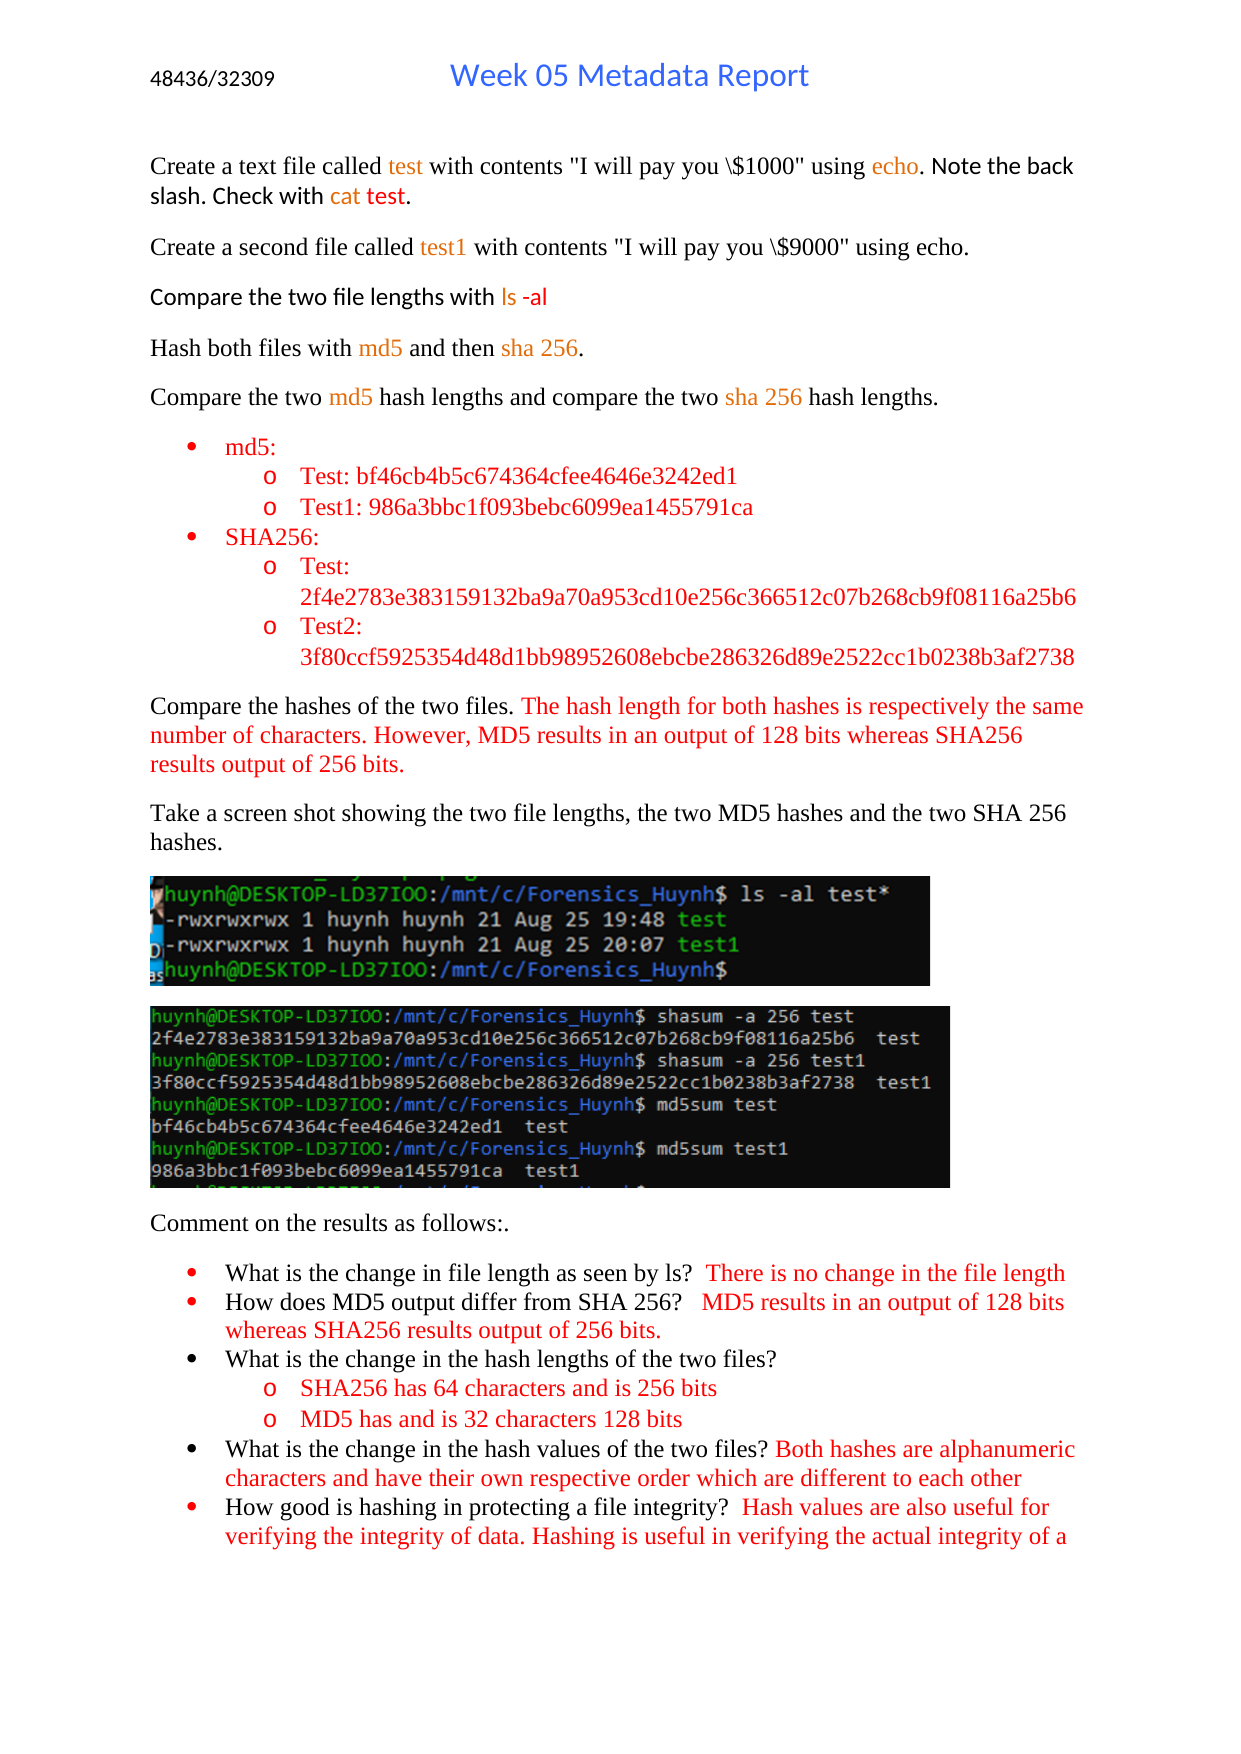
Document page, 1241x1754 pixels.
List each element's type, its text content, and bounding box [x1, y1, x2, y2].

list MD5 has and is 32 characters 128 bits [262, 1404, 1090, 1434]
text Compare the hashes of the two files. The hash length for both hashes is respectively the same number of characters. However, MD5 results in an output of 128 bits whereas SHA256 results output of 256 bits. [150, 691, 1090, 777]
list Test: 2f4e2783e383159132ba9a70a953cd10e256c366512c07b268cb9f08116a25b6 [262, 551, 1090, 611]
list md5: [187, 432, 1090, 461]
list What is the change in the hash lengths of the two files? [187, 1344, 1090, 1373]
list Test: bf46cb4b5c674364cfee4646e3242ed1 [262, 461, 1090, 492]
picture [150, 1006, 951, 1188]
text Create a text file called test with contents "I will pay you \$1000" using echo. Note the back slash. Check with cat test. [150, 150, 1090, 211]
list Test1: 986a3bbc1f093bebc6099ea1455791ca [262, 492, 1090, 522]
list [187, 1492, 1090, 1549]
text Hash both files with md5 and then sha 256. [150, 333, 1090, 362]
list What is the change in file length as seen by ls? There is no change in the file length [187, 1258, 1090, 1287]
text Compare the two file lengths with ls -al [150, 281, 1090, 312]
text Comment on the results as follows:. [150, 1208, 1090, 1237]
list SHA256: [187, 522, 1090, 551]
text Compare the two md5 hash lengths and compare the two sha 256 hash lengths. [150, 382, 1090, 411]
list What is the change in the hash values of the two files? Both hashes are alphanumeric characters and have their own respective order which are different to each other [187, 1434, 1090, 1492]
list How does MD5 output differ from SHA 256? MD5 results in an output of 128 bits whereas SHA256 results output of 256 bits. [187, 1287, 1090, 1344]
list Test2: 3f80ccf5925354d48d1bb98952608ebcbe286326d89e2522cc1b0238b3af2738 [262, 611, 1090, 670]
text Create a second file called test1 with contents "I will pay you \$9000" using echo. [150, 232, 1090, 261]
picture [150, 876, 930, 986]
text Take a screen shot showing the two file lengths, the two MD5 hashes and the two SHA 256 hashes. [150, 798, 1090, 856]
list SHA256 has 64 characters and is 256 bits [262, 1373, 1090, 1404]
